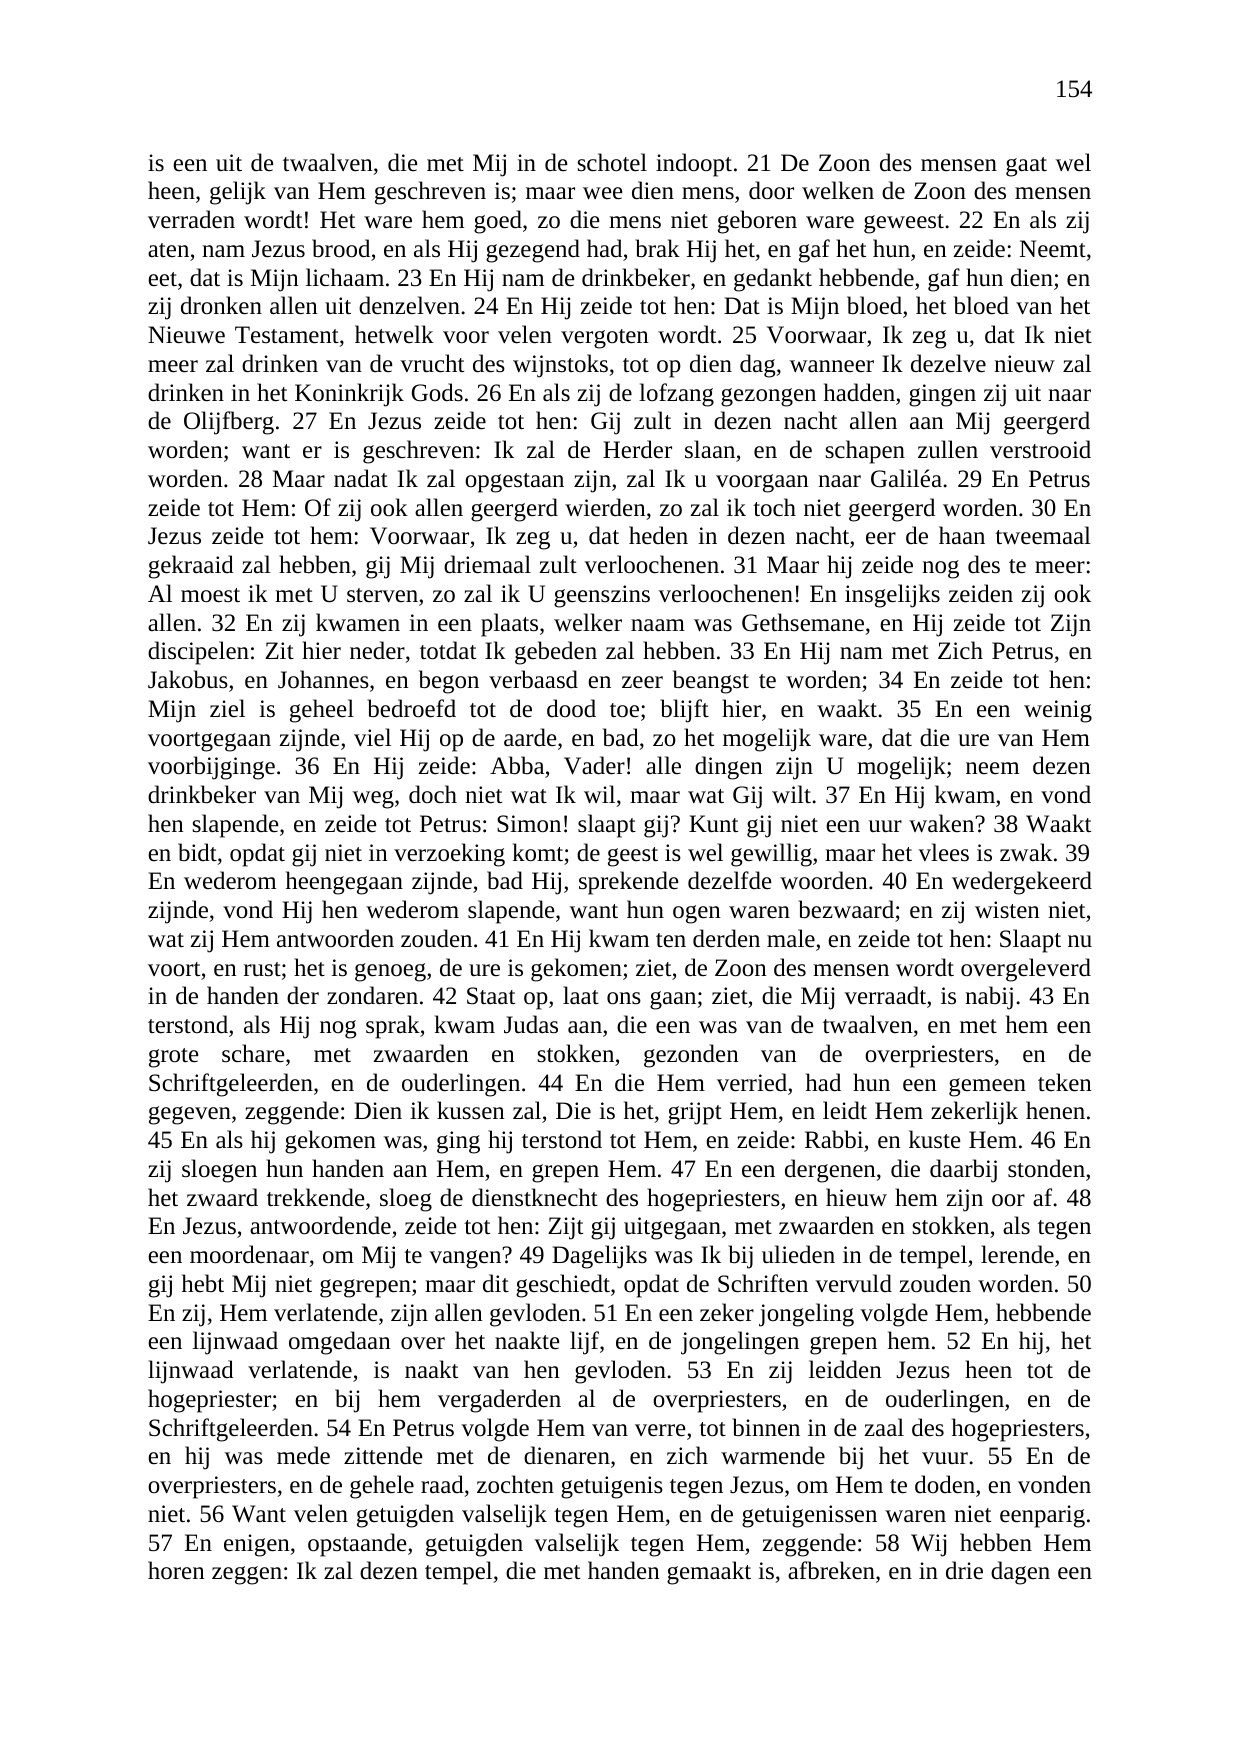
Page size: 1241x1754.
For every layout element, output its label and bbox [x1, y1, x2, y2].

text [148, 148, 1093, 1585]
